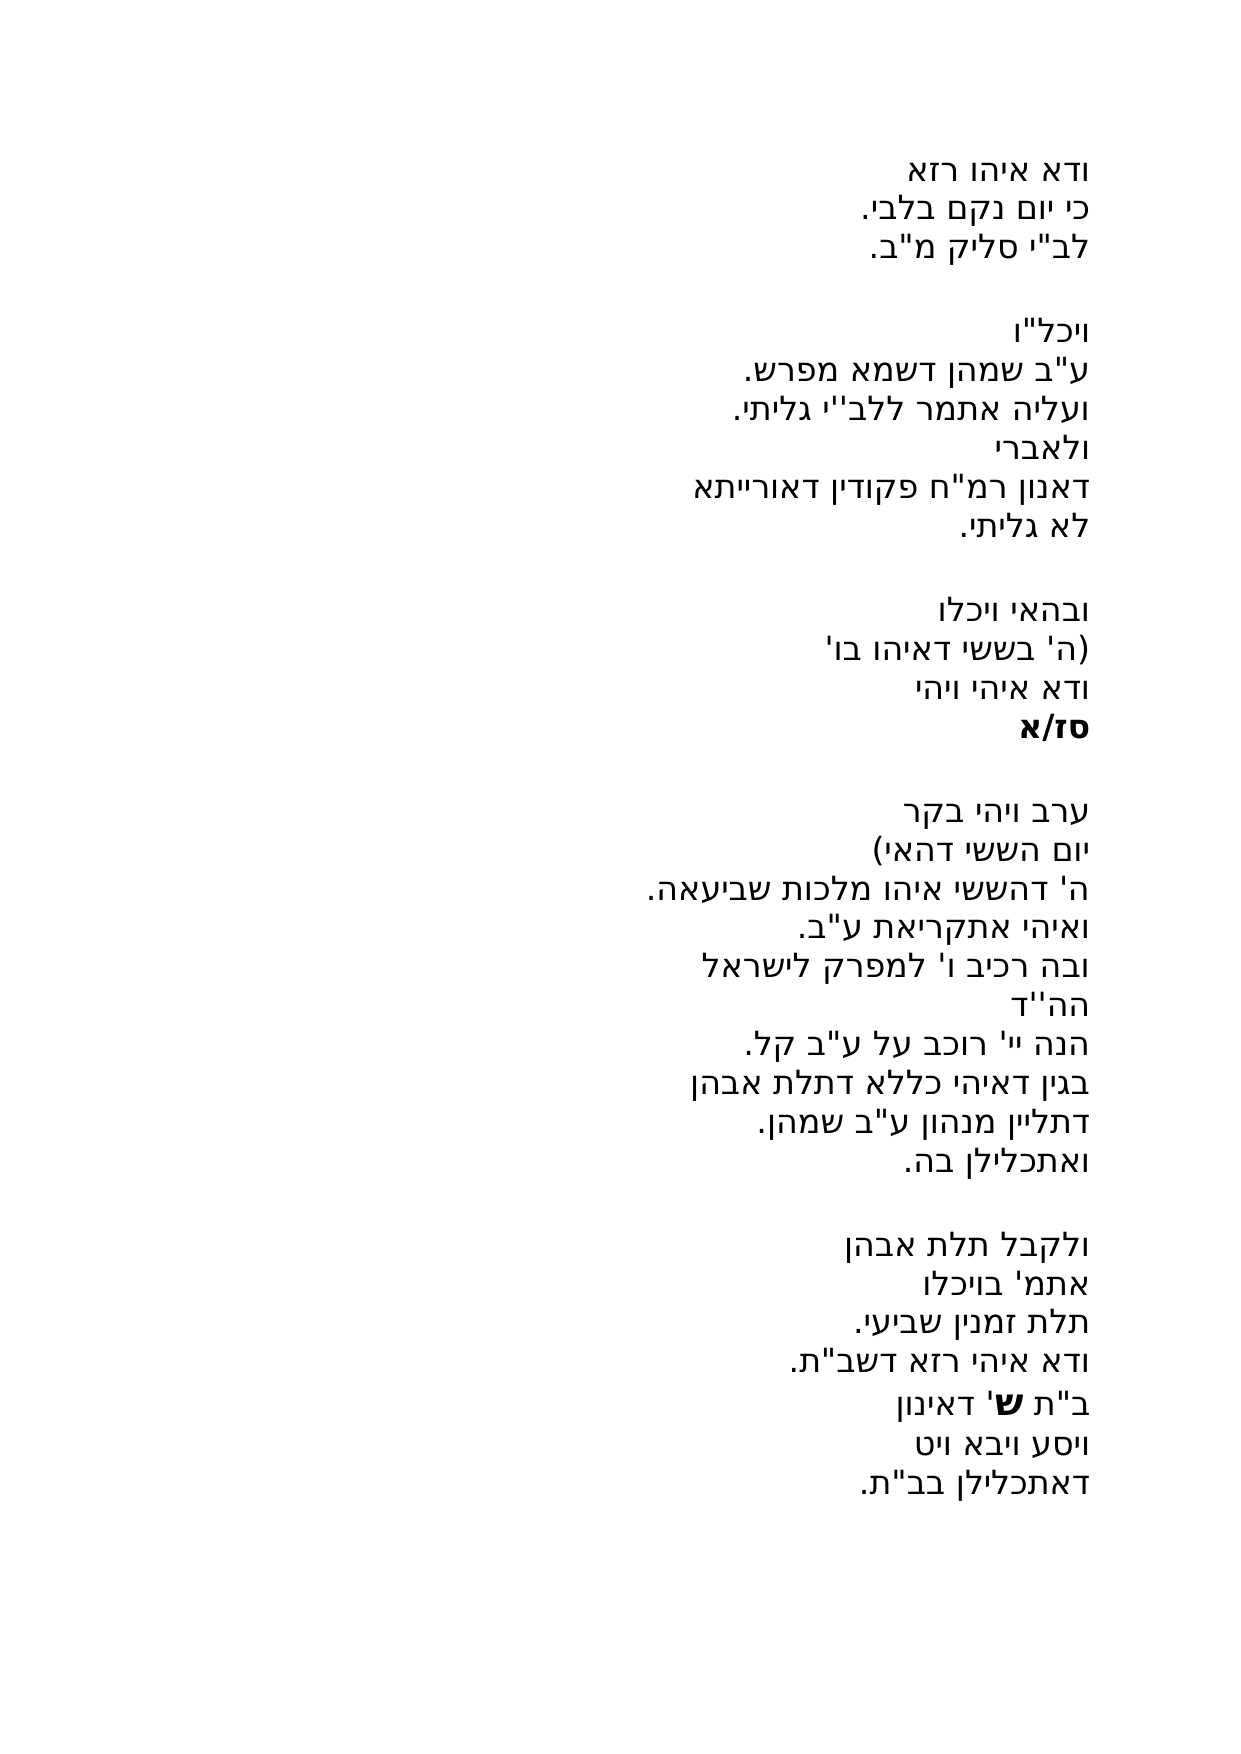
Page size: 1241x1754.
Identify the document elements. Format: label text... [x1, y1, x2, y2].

text ויכל"ו ע"ב שמהן דשמא מפרש. ועליה אתמר ללב''י גליתי. ולאברי דאנון רמ"ח פקודין דאורייתא לא גליתי. [150, 312, 1090, 545]
text ולקבל תלת אבהן אתמ' בויכלו תלת זמנין שביעי. ודא איהי רזא דשב"ת. ב"ת ש' דאינון ויסע ויבא ויט דאתכלילן בב"ת. [150, 1225, 1090, 1502]
text סז/א [150, 707, 1090, 746]
text ערב ויהי בקר יום הששי דהאי) ה' דהששי איהו מלכות שביעאה. ואיהי אתקריאת ע"ב. ובה רכיב ו' למפרק לישראל הה''ד הנה יי' רוכב על ע"ב קל. בגין דאיהי כללא דתלת אבהן דתליין מנהון ע"ב שמהן. ואתכלילן בה. [150, 791, 1090, 1180]
text ובהאי ויכלו (ה' בששי דאיהו בו' ודא איהי ויהי [150, 591, 1090, 707]
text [150, 150, 1090, 267]
